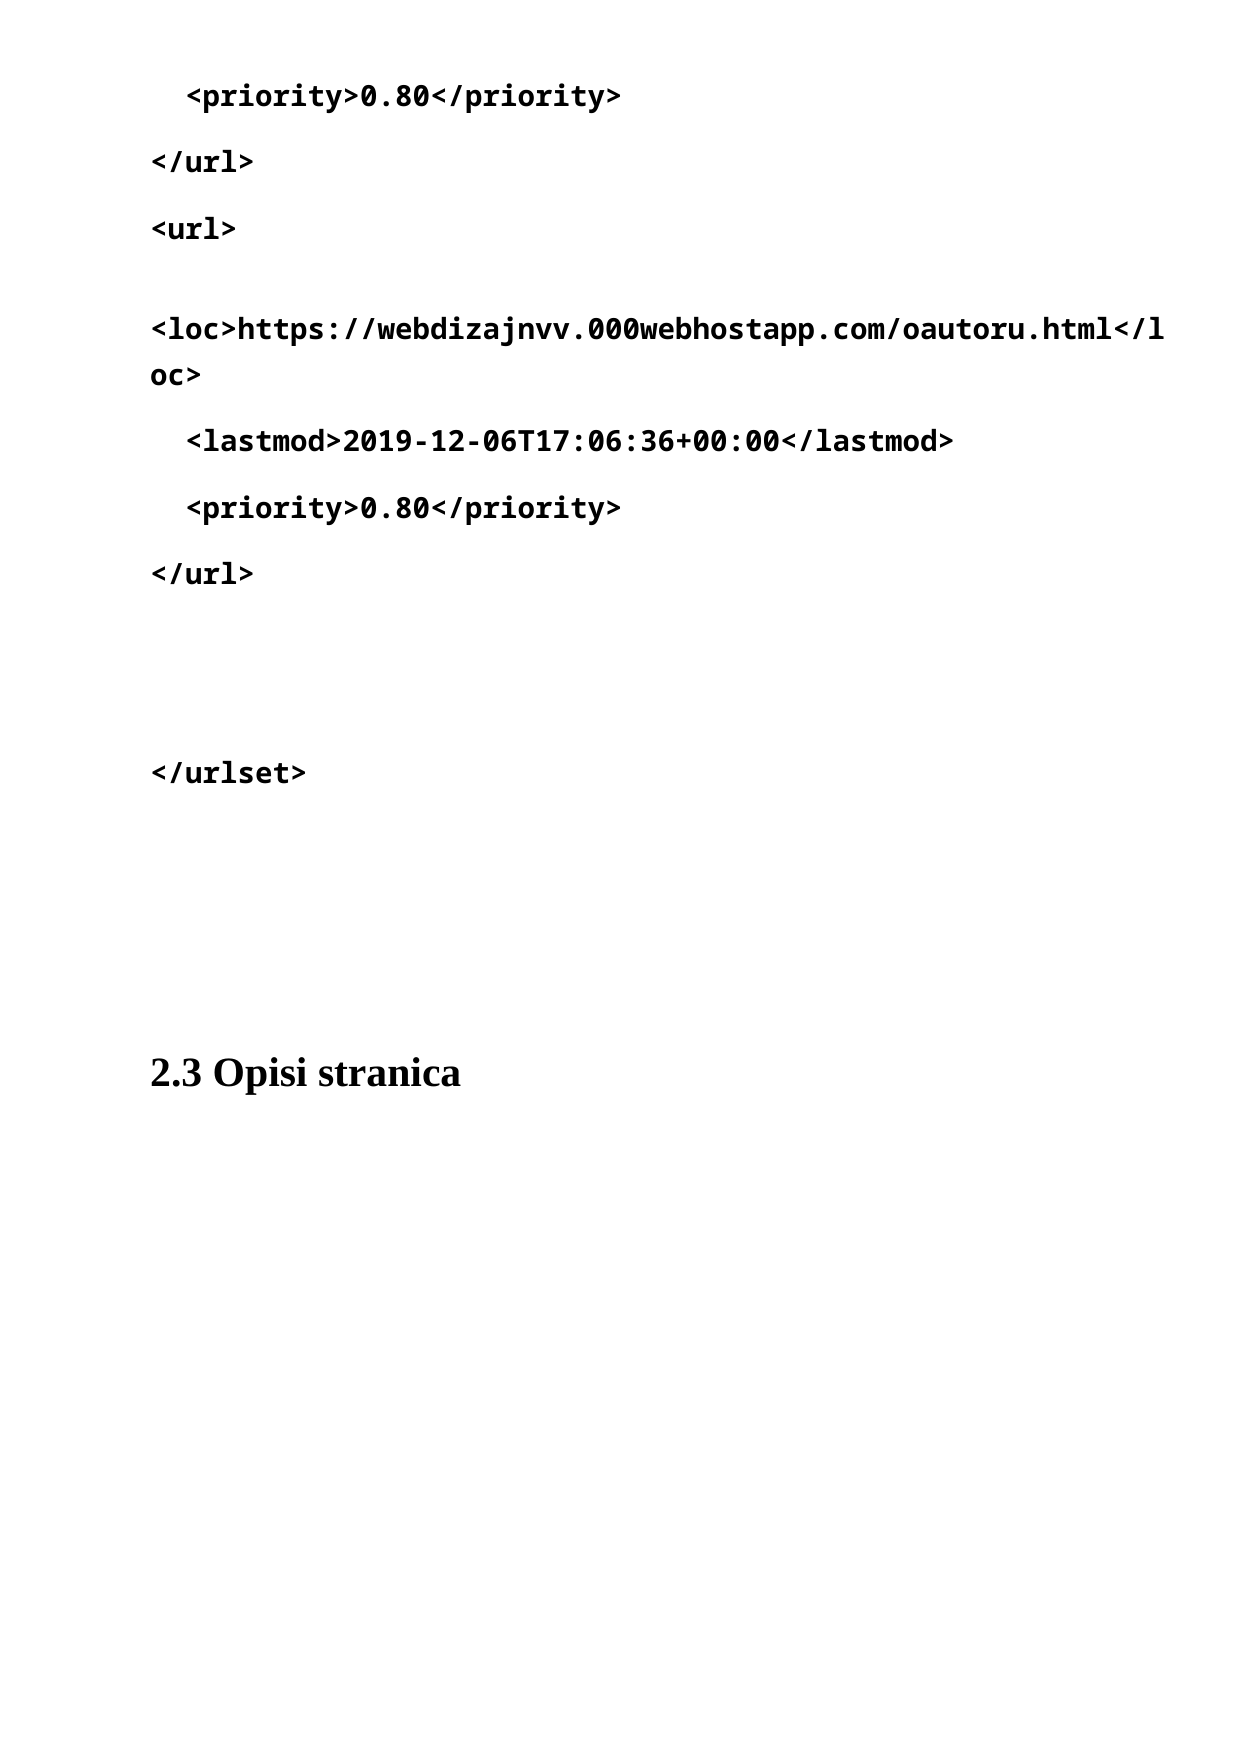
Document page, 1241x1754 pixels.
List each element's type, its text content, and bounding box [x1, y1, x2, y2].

text <url> [150, 208, 1165, 248]
text <priority>0.80</priority> [150, 75, 1165, 115]
text </url> [150, 141, 1165, 181]
text 2.3 Opisi stranica [75, 1047, 1165, 1095]
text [150, 420, 1165, 460]
text <priority>0.80</priority> [150, 487, 1165, 527]
text </urlset> [150, 753, 1165, 792]
text <loc>https://webdizajnvv.000webhostapp.com/oautoru.html</loc> [150, 274, 1165, 394]
text </url> [150, 553, 1165, 593]
